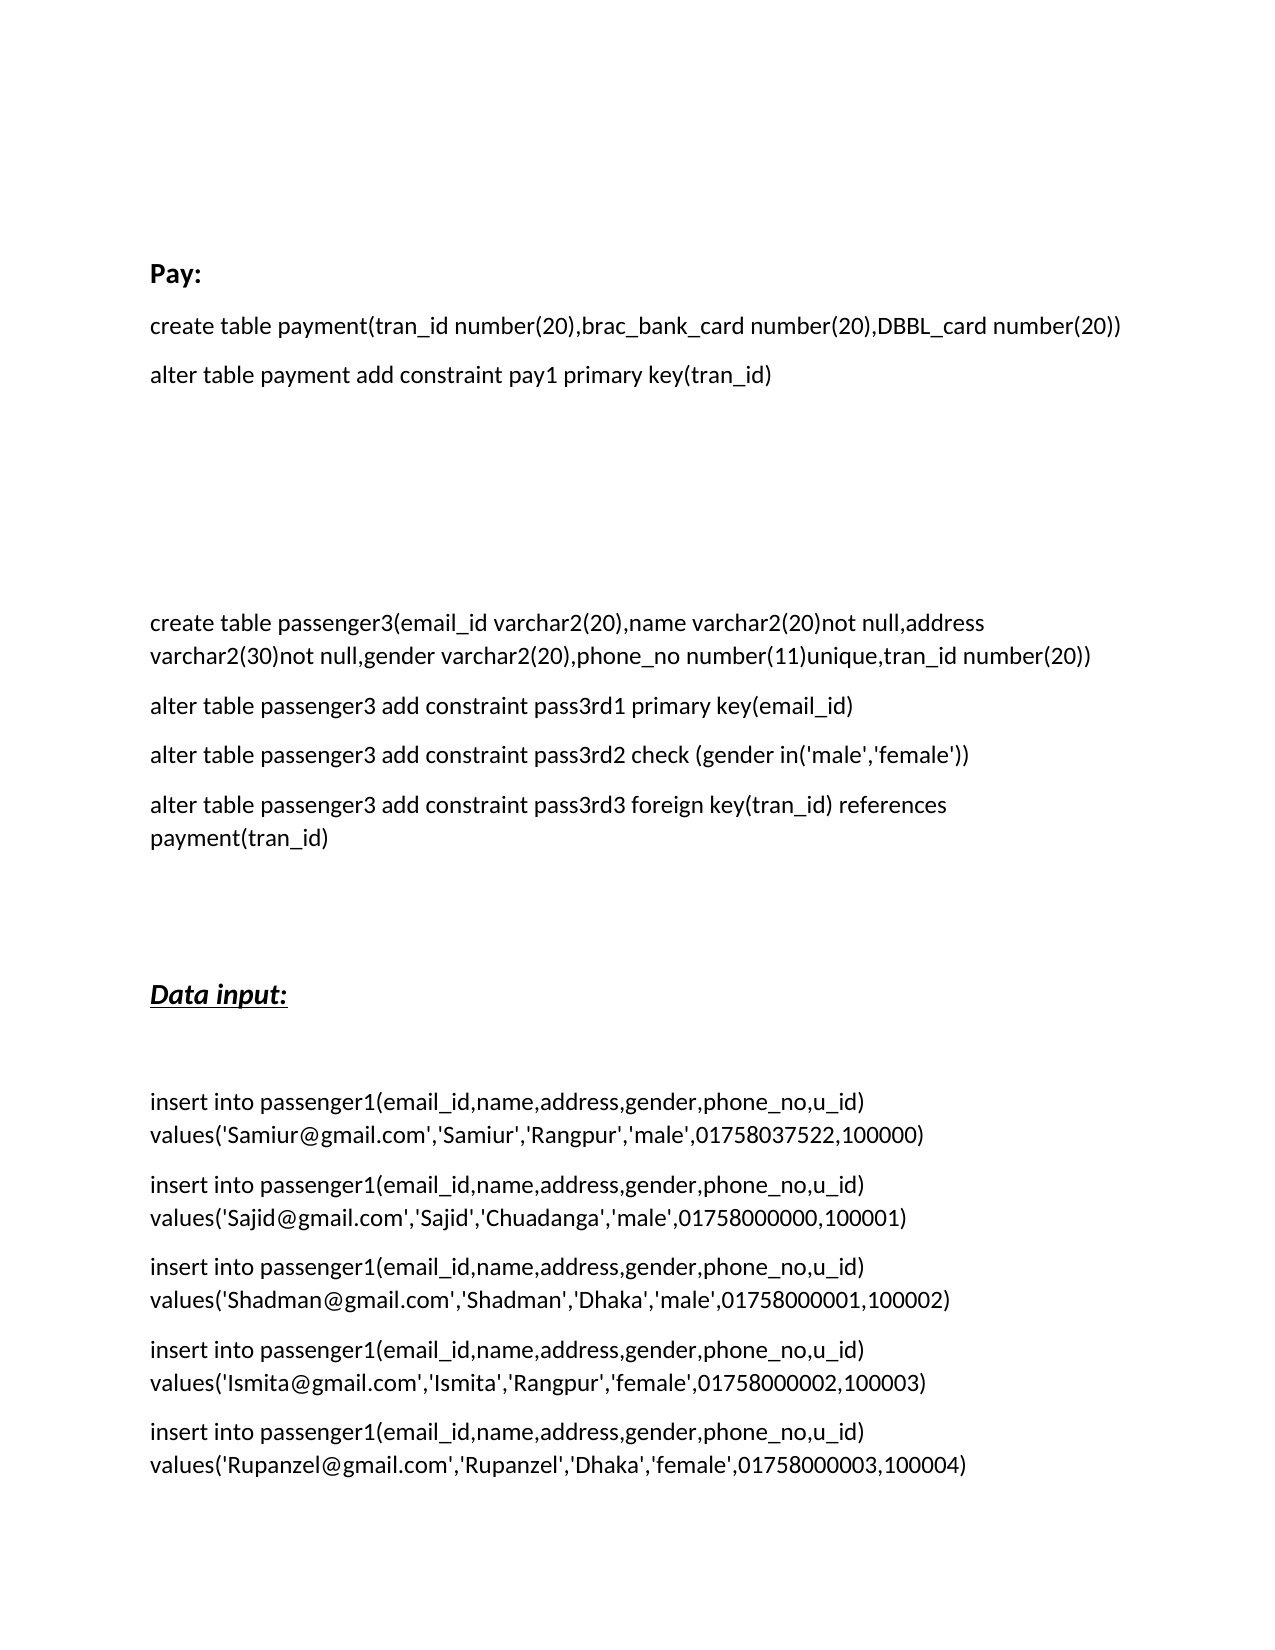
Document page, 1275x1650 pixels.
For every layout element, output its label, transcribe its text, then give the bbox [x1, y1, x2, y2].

text insert into passenger1(email_id,name,address,gender,phone_no,u_id) values('Samiur@gmail.com','Samiur','Rangpur','male',01758037522,100000) [150, 1086, 1125, 1150]
text alter table payment add constraint pay1 primary key(tran_id) [150, 359, 1125, 390]
text insert into passenger1(email_id,name,address,gender,phone_no,u_id) values('Ismita@gmail.com','Ismita','Rangpur','female',01758000002,100003) [150, 1334, 1125, 1397]
text Data input: [150, 976, 1125, 1012]
text insert into passenger1(email_id,name,address,gender,phone_no,u_id) values('Shadman@gmail.com','Shadman','Dhaka','male',01758000001,100002) [150, 1251, 1125, 1315]
text insert into passenger1(email_id,name,address,gender,phone_no,u_id) values('Sajid@gmail.com','Sajid','Chuadanga','male',01758000000,100001) [150, 1169, 1125, 1232]
text alter table passenger3 add constraint pass3rd1 primary key(email_id) [150, 690, 1125, 720]
text alter table passenger3 add constraint pass3rd3 foreign key(tran_id) references payment(tran_id) [150, 789, 1125, 852]
text Pay: [150, 255, 1125, 290]
text create table passenger3(email_id varchar2(20),name varchar2(20)not null,address varchar2(30)not null,gender varchar2(20),phone_no number(11)unique,tran_id number(20)) [150, 607, 1125, 671]
text create table payment(tran_id number(20),brac_bank_card number(20),DBBL_card number(20)) [150, 310, 1125, 340]
text insert into passenger1(email_id,name,address,gender,phone_no,u_id) values('Rupanzel@gmail.com','Rupanzel','Dhaka','female',01758000003,100004) [150, 1416, 1125, 1480]
text alter table passenger3 add constraint pass3rd2 check (gender in('male','female')) [150, 739, 1125, 770]
